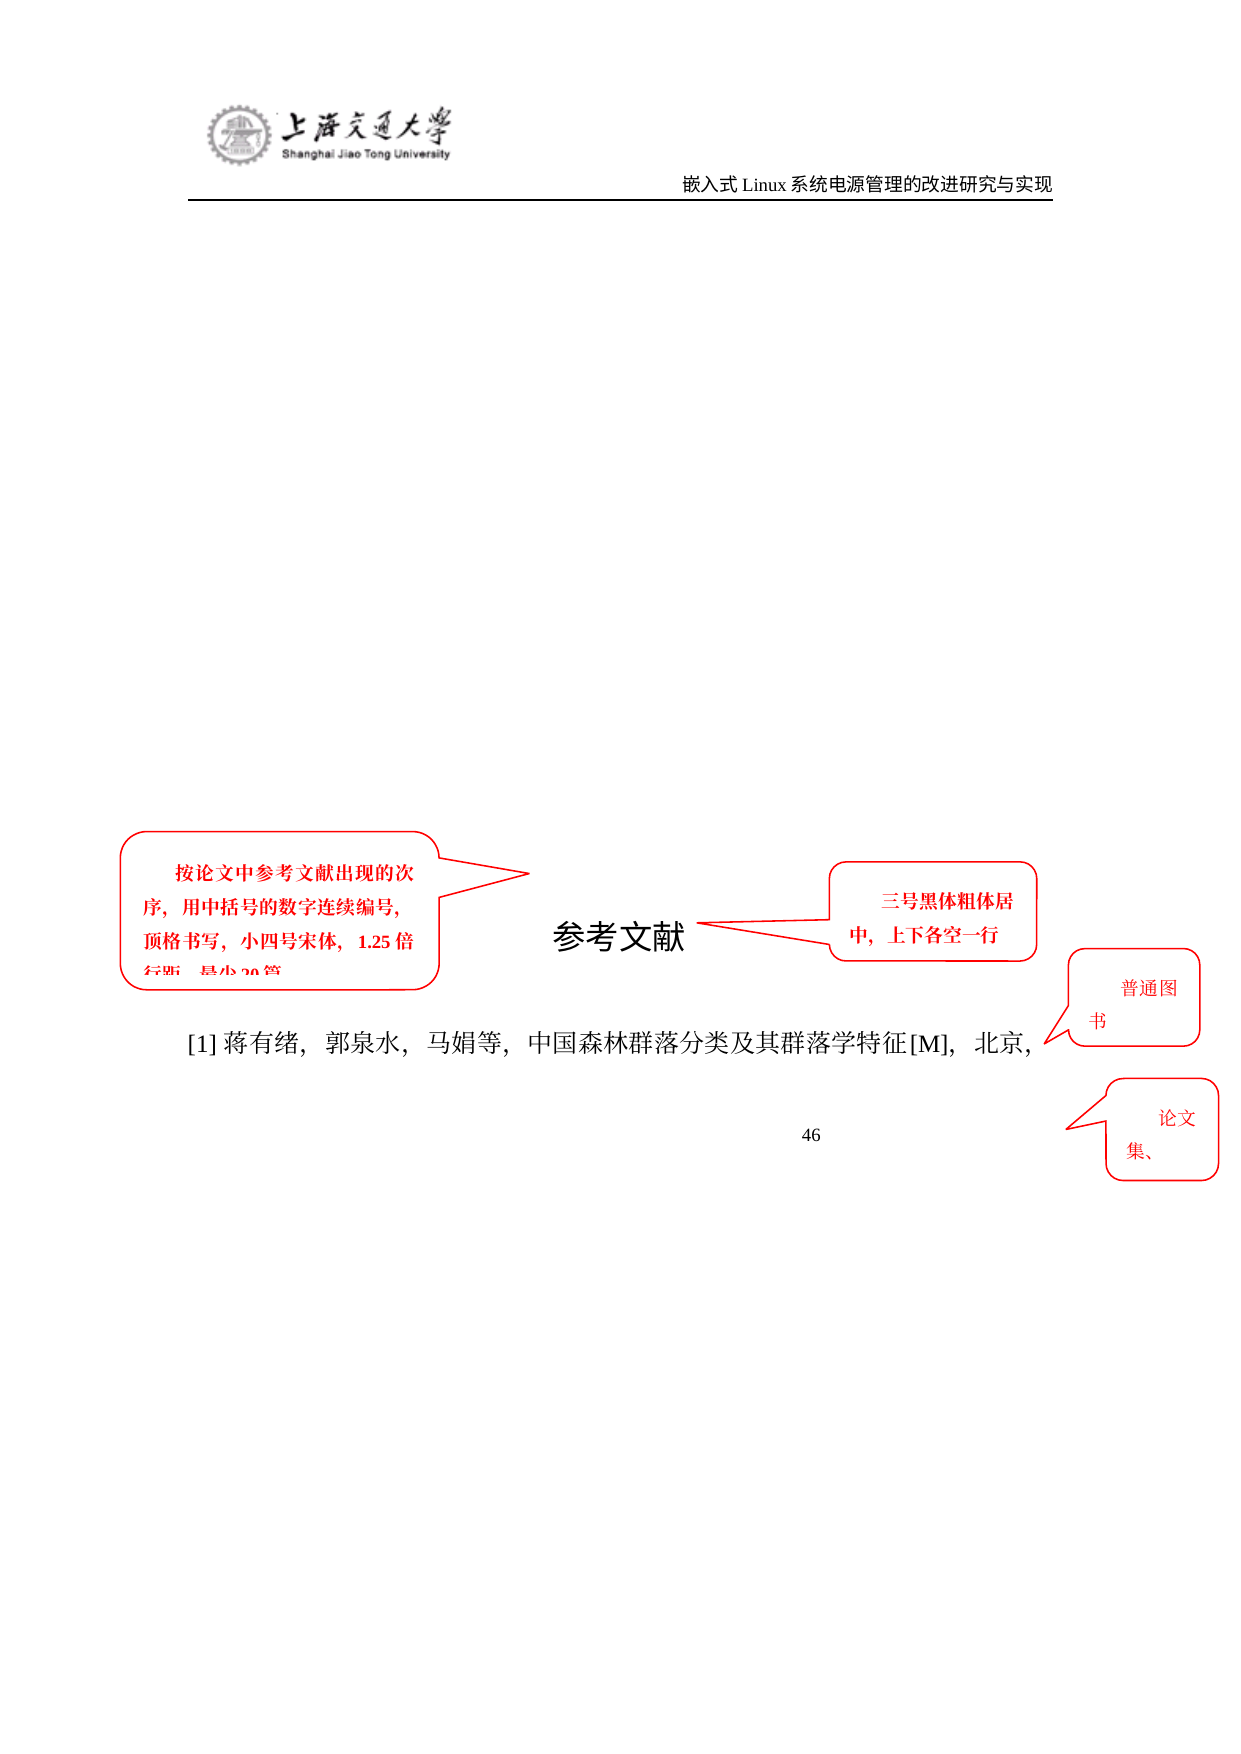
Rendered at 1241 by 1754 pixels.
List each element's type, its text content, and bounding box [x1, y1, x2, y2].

text 参考文献 [440, 911, 835, 959]
text [1] 蒋有绪，郭泉水，马娟等，中国森林群落分类及其群落学特征[M]，北京，科学出版社，1998，11-12. [187, 1009, 1050, 1074]
picture [187, 88, 467, 170]
text 参考文献 [1031, 911, 1050, 959]
